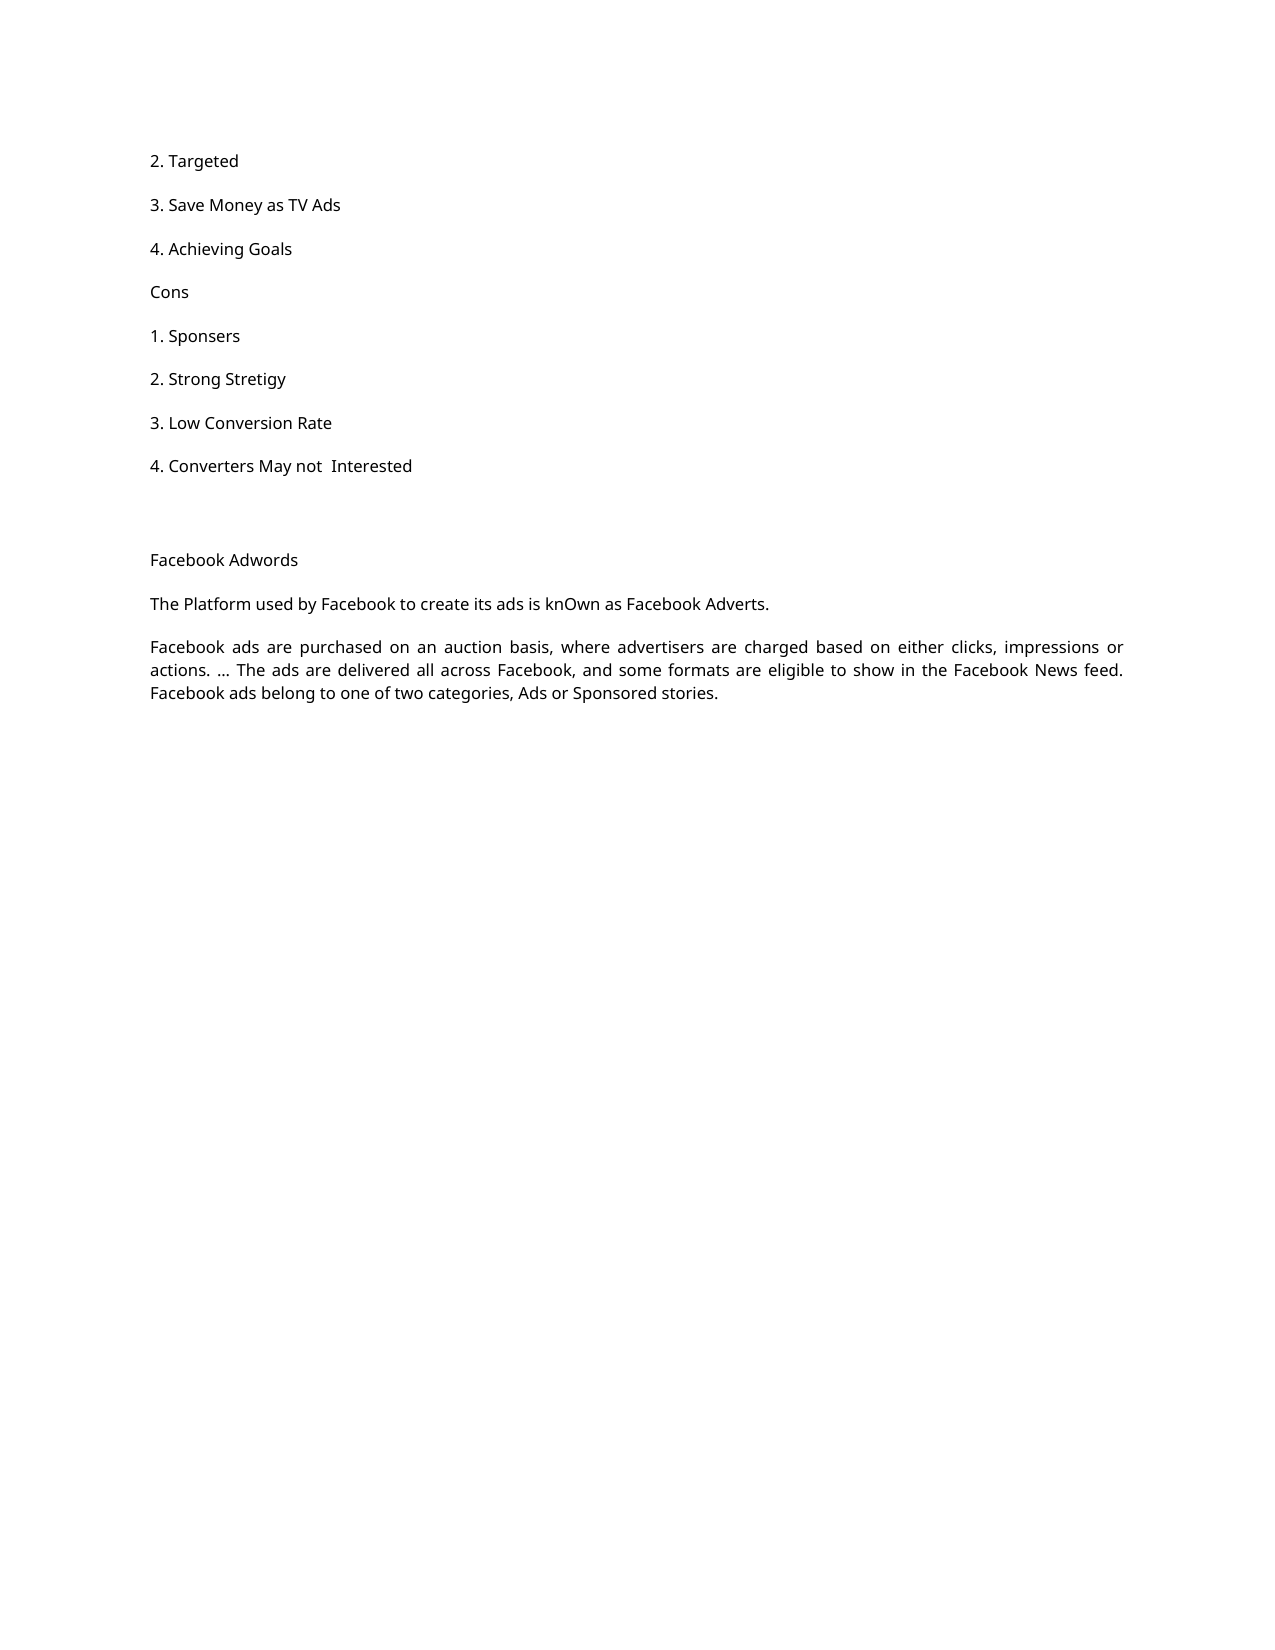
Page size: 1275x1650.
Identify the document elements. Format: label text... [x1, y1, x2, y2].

text Cons [150, 281, 1125, 303]
text 1. Sponsers [150, 324, 1125, 347]
text The Platform used by Facebook to create its ads is knOwn as Facebook Adverts. [150, 593, 1125, 615]
text 4. Converters May not Interested [150, 455, 1125, 477]
text 3. Low Conversion Rate [150, 411, 1125, 434]
text 2. Targeted [150, 150, 1125, 173]
text Facebook ads are purchased on an auction basis, where advertisers are charged based on either clicks, impressions or actions. ... The ads are delivered all across Facebook, and some formats are eligible to show in the Facebook News feed. Facebook ads belong to one of two categories, Ads or Sponsored stories. [150, 636, 1125, 704]
text Facebook Adwords [150, 549, 1125, 572]
text 2. Strong Stretigy [150, 368, 1125, 390]
text 3. Save Money as TV Ads [150, 193, 1125, 216]
text 4. Achieving Goals [150, 237, 1125, 260]
